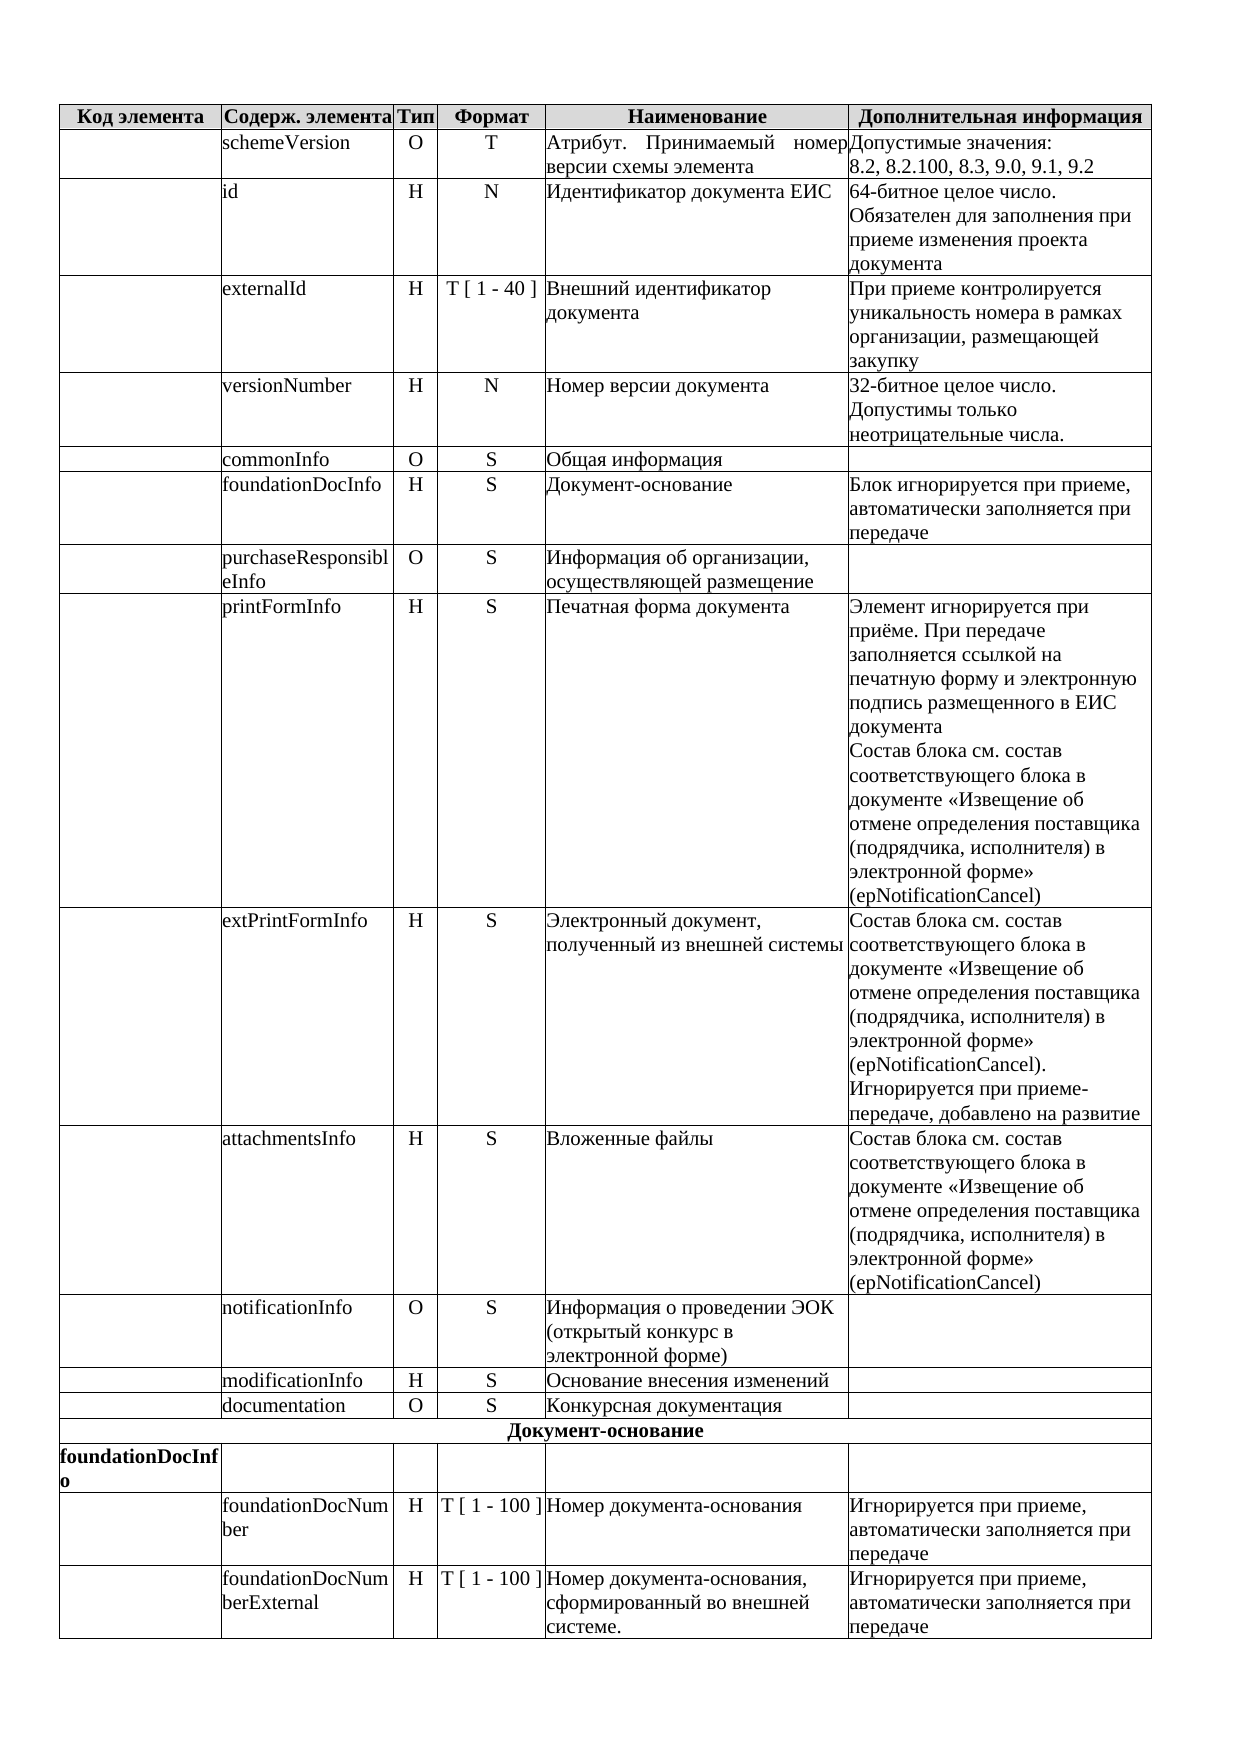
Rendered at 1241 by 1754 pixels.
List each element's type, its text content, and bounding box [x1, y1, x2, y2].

table_cell Печатная форма документа [546, 594, 848, 907]
table_cell О [394, 1393, 437, 1417]
table_cell Игнорируется при приеме, автоматически заполняется при передаче [849, 1566, 1151, 1638]
table_cell notificationInfo [222, 1295, 393, 1367]
table_cell При приеме контролируется уникальность номера в рамках организации, размещающей закупку [849, 276, 1151, 372]
table_cell [849, 1295, 1151, 1367]
table_cell foundationDocInfo [60, 1444, 221, 1492]
table_cell Блок игнорируется при приеме, автоматически заполняется при передаче [849, 472, 1151, 544]
table_cell versionNumber [222, 373, 393, 446]
table_cell [60, 545, 221, 593]
table_cell [60, 908, 221, 1124]
table_cell externalId [222, 276, 393, 372]
table_cell [849, 447, 1151, 471]
table_cell [849, 1444, 1151, 1492]
table_cell Документ-основание [60, 1419, 1151, 1442]
table_cell Игнорируется при приеме, автоматически заполняется при передаче [849, 1493, 1151, 1565]
table_header Формат [438, 105, 545, 128]
table_cell [849, 1368, 1151, 1392]
table_cell S [438, 908, 545, 1124]
table_header Тип [394, 105, 437, 128]
table_header Код элемента [60, 105, 221, 128]
table_cell S [438, 1295, 545, 1367]
table_cell [60, 1368, 221, 1392]
table_cell [60, 1566, 221, 1638]
table_cell Н [394, 373, 437, 446]
table_cell [60, 179, 221, 275]
table_cell [60, 447, 221, 471]
table_cell S [438, 1368, 545, 1392]
table_cell [438, 1444, 545, 1492]
table_cell Информация об организации, осуществляющей размещение [546, 545, 848, 593]
table_cell purchaseResponsibleInfo [222, 545, 393, 593]
table_cell [60, 1493, 221, 1565]
table_cell [60, 594, 221, 907]
table_cell Элемент игнорируется при приёме. При передаче заполняется ссылкой на печатную форму и электронную подпись размещенного в ЕИС документа Состав блока см. состав соответствующего блока в документе «Извещение об отмене определения поставщика (подрядчика, исполнителя) в электронной форме» (epNotificationCancel) [849, 594, 1151, 907]
table_cell extPrintFormInfo [222, 908, 393, 1124]
table_cell Номер документа-основания [546, 1493, 848, 1565]
table_cell [60, 373, 221, 446]
table_cell foundationDocInfo [222, 472, 393, 544]
table_cell [60, 472, 221, 544]
table_cell О [394, 1295, 437, 1367]
table_cell Номер версии документа [546, 373, 848, 446]
table_cell documentation [222, 1393, 393, 1417]
table_cell N [438, 179, 545, 275]
table_cell id [222, 179, 393, 275]
table_cell S [438, 472, 545, 544]
table_cell schemeVersion [222, 130, 393, 178]
table_cell Внешний идентификатор документа [546, 276, 848, 372]
table_cell [546, 1444, 848, 1492]
table_cell foundationDocNumber [222, 1493, 393, 1565]
table_cell [60, 1393, 221, 1417]
table_cell Вложенные файлы [546, 1126, 848, 1294]
table_cell Состав блока см. состав соответствующего блока в документе «Извещение об отмене определения поставщика (подрядчика, исполнителя) в электронной форме» (epNotificationCancel). Игнорируется при приеме-передаче, добавлено на развитие [849, 908, 1151, 1124]
table_cell [849, 545, 1151, 593]
table_cell Конкурсная документация [546, 1393, 848, 1417]
table_cell S [438, 594, 545, 907]
table_cell attachmentsInfo [222, 1126, 393, 1294]
table_cell Состав блока см. состав соответствующего блока в документе «Извещение об отмене определения поставщика (подрядчика, исполнителя) в электронной форме» (epNotificationCancel) [849, 1126, 1151, 1294]
table_cell Н [394, 1368, 437, 1392]
table_cell 64-битное целое число. Обязателен для заполнения при приеме изменения проекта документа [849, 179, 1151, 275]
table_header Наименование [546, 105, 848, 128]
table_cell [60, 1295, 221, 1367]
table_cell Допустимые значения: 8.2, 8.2.100, 8.3, 9.0, 9.1, 9.2 [849, 130, 1151, 178]
table_cell Электронный документ, полученный из внешней системы [546, 908, 848, 1124]
table_cell S [438, 447, 545, 471]
table_cell Общая информация [546, 447, 848, 471]
table_cell Н [394, 1493, 437, 1565]
table_cell [60, 276, 221, 372]
table_cell T [438, 130, 545, 178]
table_cell S [438, 545, 545, 593]
table_cell Документ-основание [546, 472, 848, 544]
table_cell T [ 1 - 100 ] [438, 1566, 545, 1638]
table_cell Номер документа-основания, сформированный во внешней системе. [546, 1566, 848, 1638]
table_cell О [394, 130, 437, 178]
table_cell 32-битное целое число. Допустимы только неотрицательные числа. [849, 373, 1151, 446]
table_cell О [394, 447, 437, 471]
table_cell S [438, 1393, 545, 1417]
table_cell S [438, 1126, 545, 1294]
table_cell [222, 1444, 393, 1492]
table_cell Н [394, 908, 437, 1124]
table_cell [394, 1444, 437, 1492]
table_cell Н [394, 276, 437, 372]
table_cell [849, 1393, 1151, 1417]
table_cell Н [394, 472, 437, 544]
table_cell N [438, 373, 545, 446]
table_cell Атрибут. Принимаемый номер версии схемы элемента [546, 130, 848, 178]
table_cell T [ 1 - 100 ] [438, 1493, 545, 1565]
table_cell printFormInfo [222, 594, 393, 907]
table_cell modificationInfo [222, 1368, 393, 1392]
table_header Дополнительная информация [849, 105, 1151, 128]
table_cell [60, 1126, 221, 1294]
table_cell Н [394, 1126, 437, 1294]
table_cell Информация о проведении ЭОК (открытый конкурс в электронной форме) [546, 1295, 848, 1367]
table_cell Н [394, 179, 437, 275]
table_cell Н [394, 594, 437, 907]
table_cell Идентификатор документа ЕИС [546, 179, 848, 275]
table_cell T [ 1 - 40 ] [438, 276, 545, 372]
table_header Содерж. элемента [222, 105, 393, 128]
table_cell [60, 130, 221, 178]
table_cell Н [394, 1566, 437, 1638]
table_cell О [394, 545, 437, 593]
table_cell foundationDocNumberExternal [222, 1566, 393, 1638]
table_cell commonInfo [222, 447, 393, 471]
table_cell Основание внесения изменений [546, 1368, 848, 1392]
